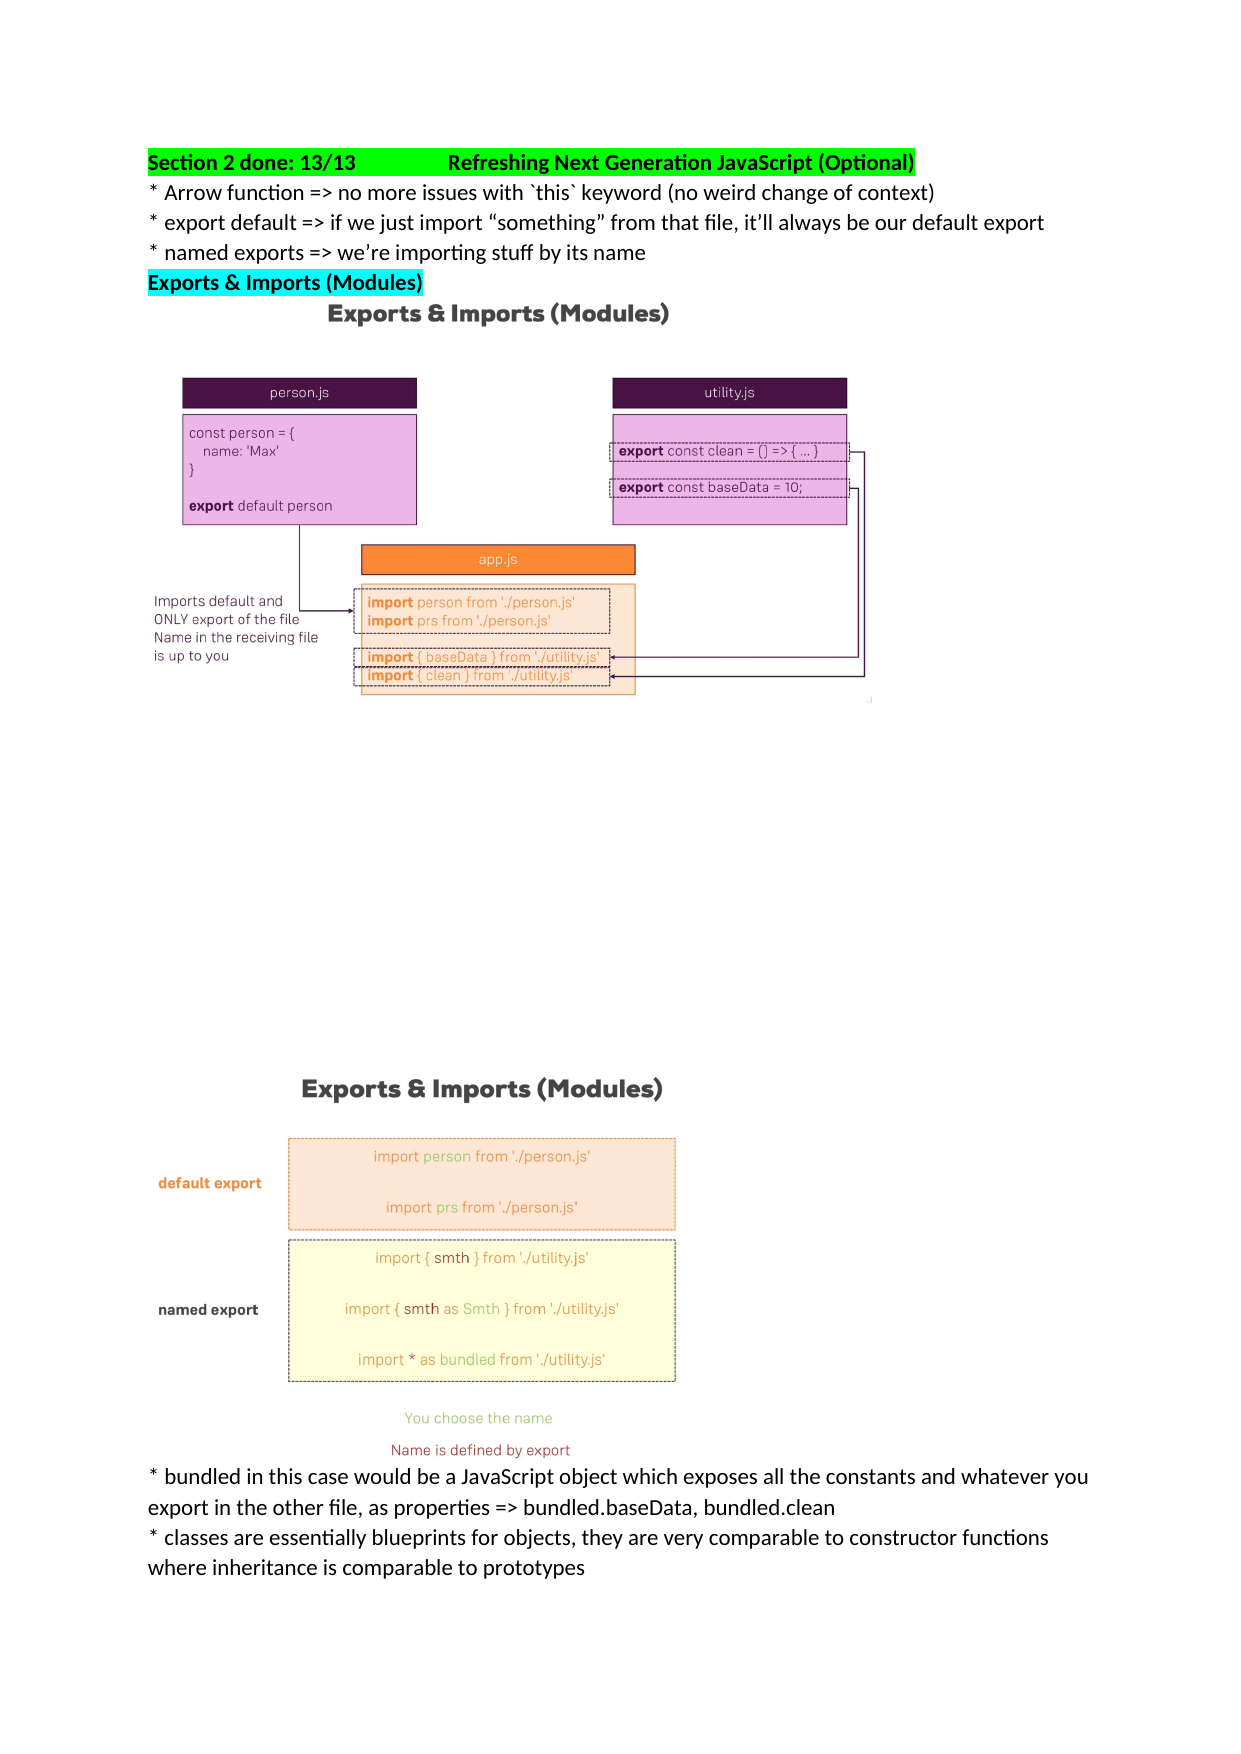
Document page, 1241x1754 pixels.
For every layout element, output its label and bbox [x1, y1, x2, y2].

picture [147, 1068, 682, 1461]
text [148, 148, 1093, 1581]
picture [147, 298, 872, 704]
